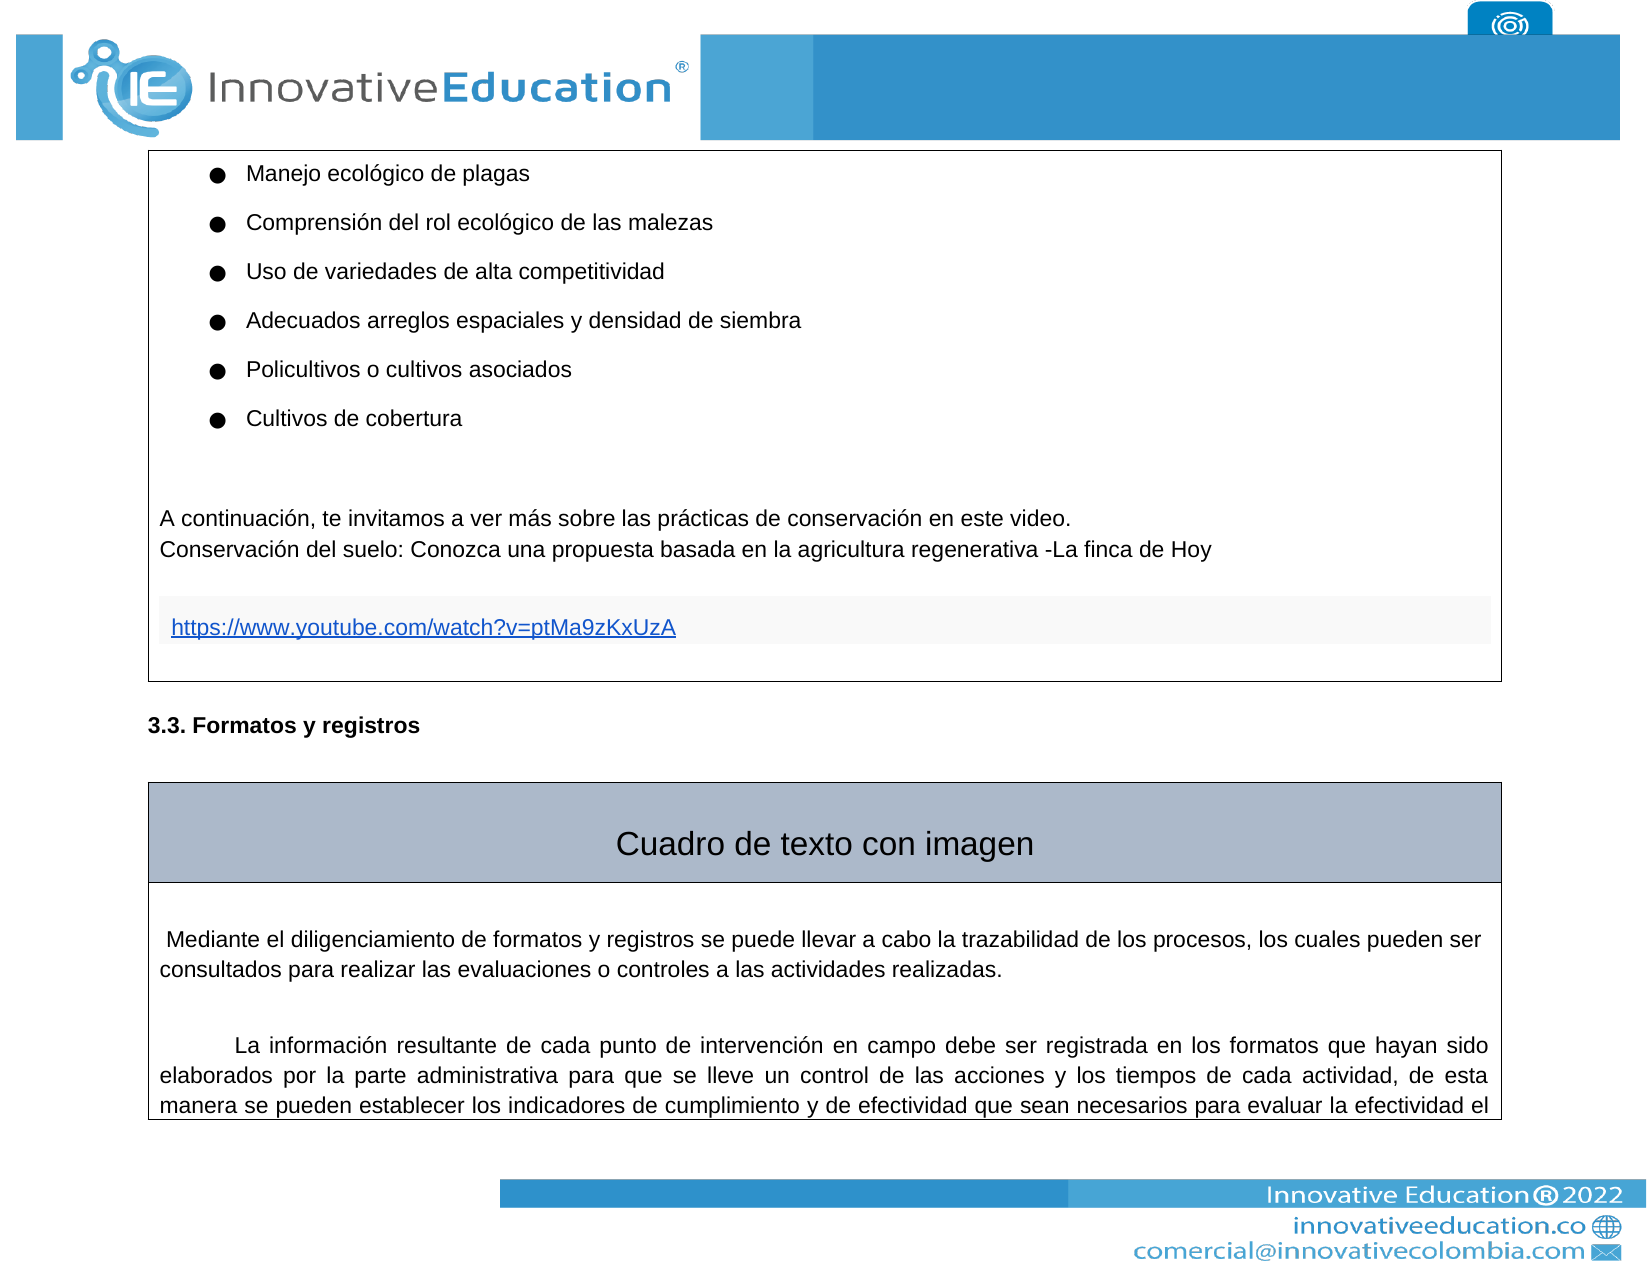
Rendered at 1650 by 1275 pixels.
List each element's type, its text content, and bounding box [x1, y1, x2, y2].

table_header Cuadro de texto con imagen [149, 783, 1501, 882]
text 3.3. Formatos y registros [148, 712, 1502, 739]
picture [16, 0, 1620, 150]
picture [500, 1178, 1647, 1265]
